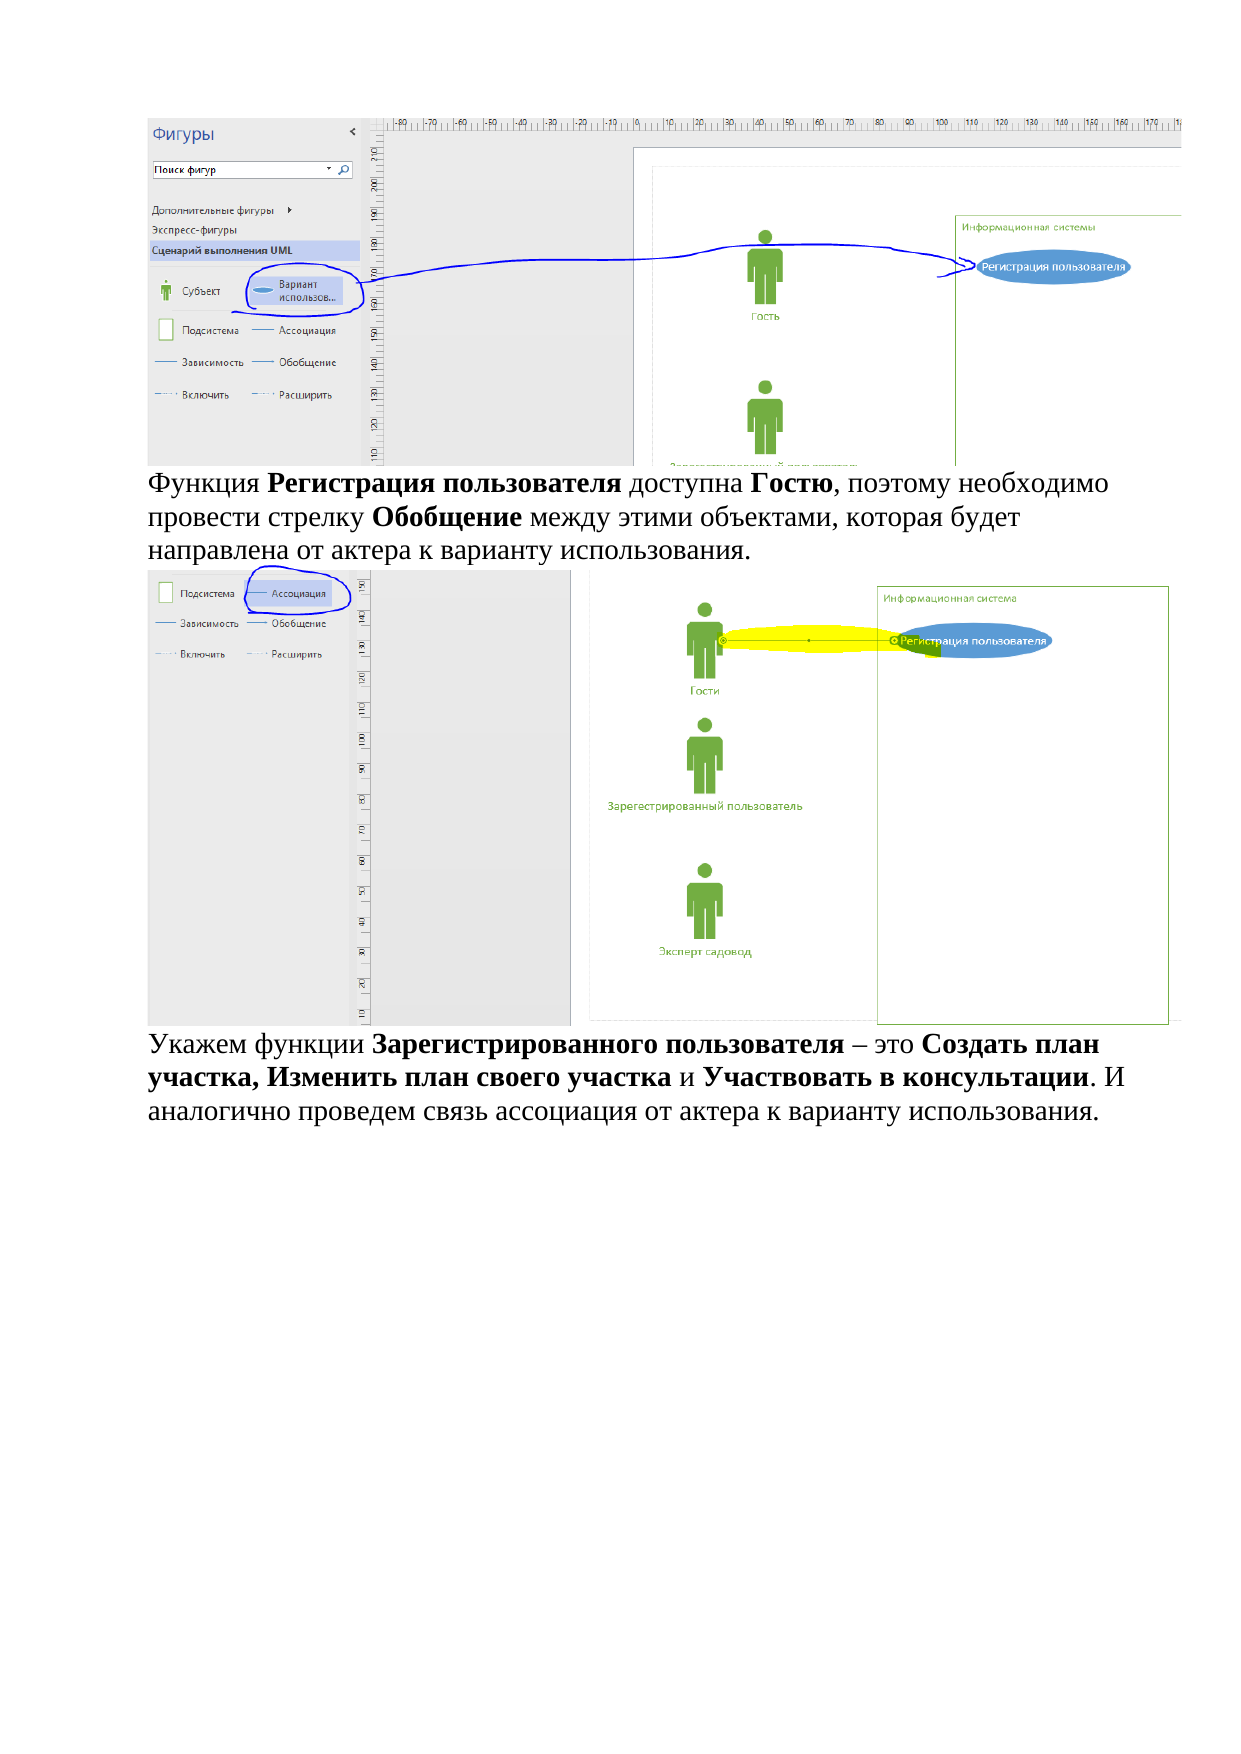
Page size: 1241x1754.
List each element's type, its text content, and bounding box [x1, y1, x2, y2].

text Укажем функции Зарегистрированного пользователя – это Создать план участка, Изменить план своего участка и Участвовать в консультации. И аналогично проведем связь ассоциация от актера к варианту использования. [148, 1026, 1152, 1126]
picture [147, 118, 1182, 466]
text Функция Регистрация пользователя доступна Гостю, поэтому необходимо провести стрелку Обобщение между этими объектами, которая будет направлена от актера к варианту использования. [148, 466, 1152, 565]
picture [147, 565, 1182, 1026]
